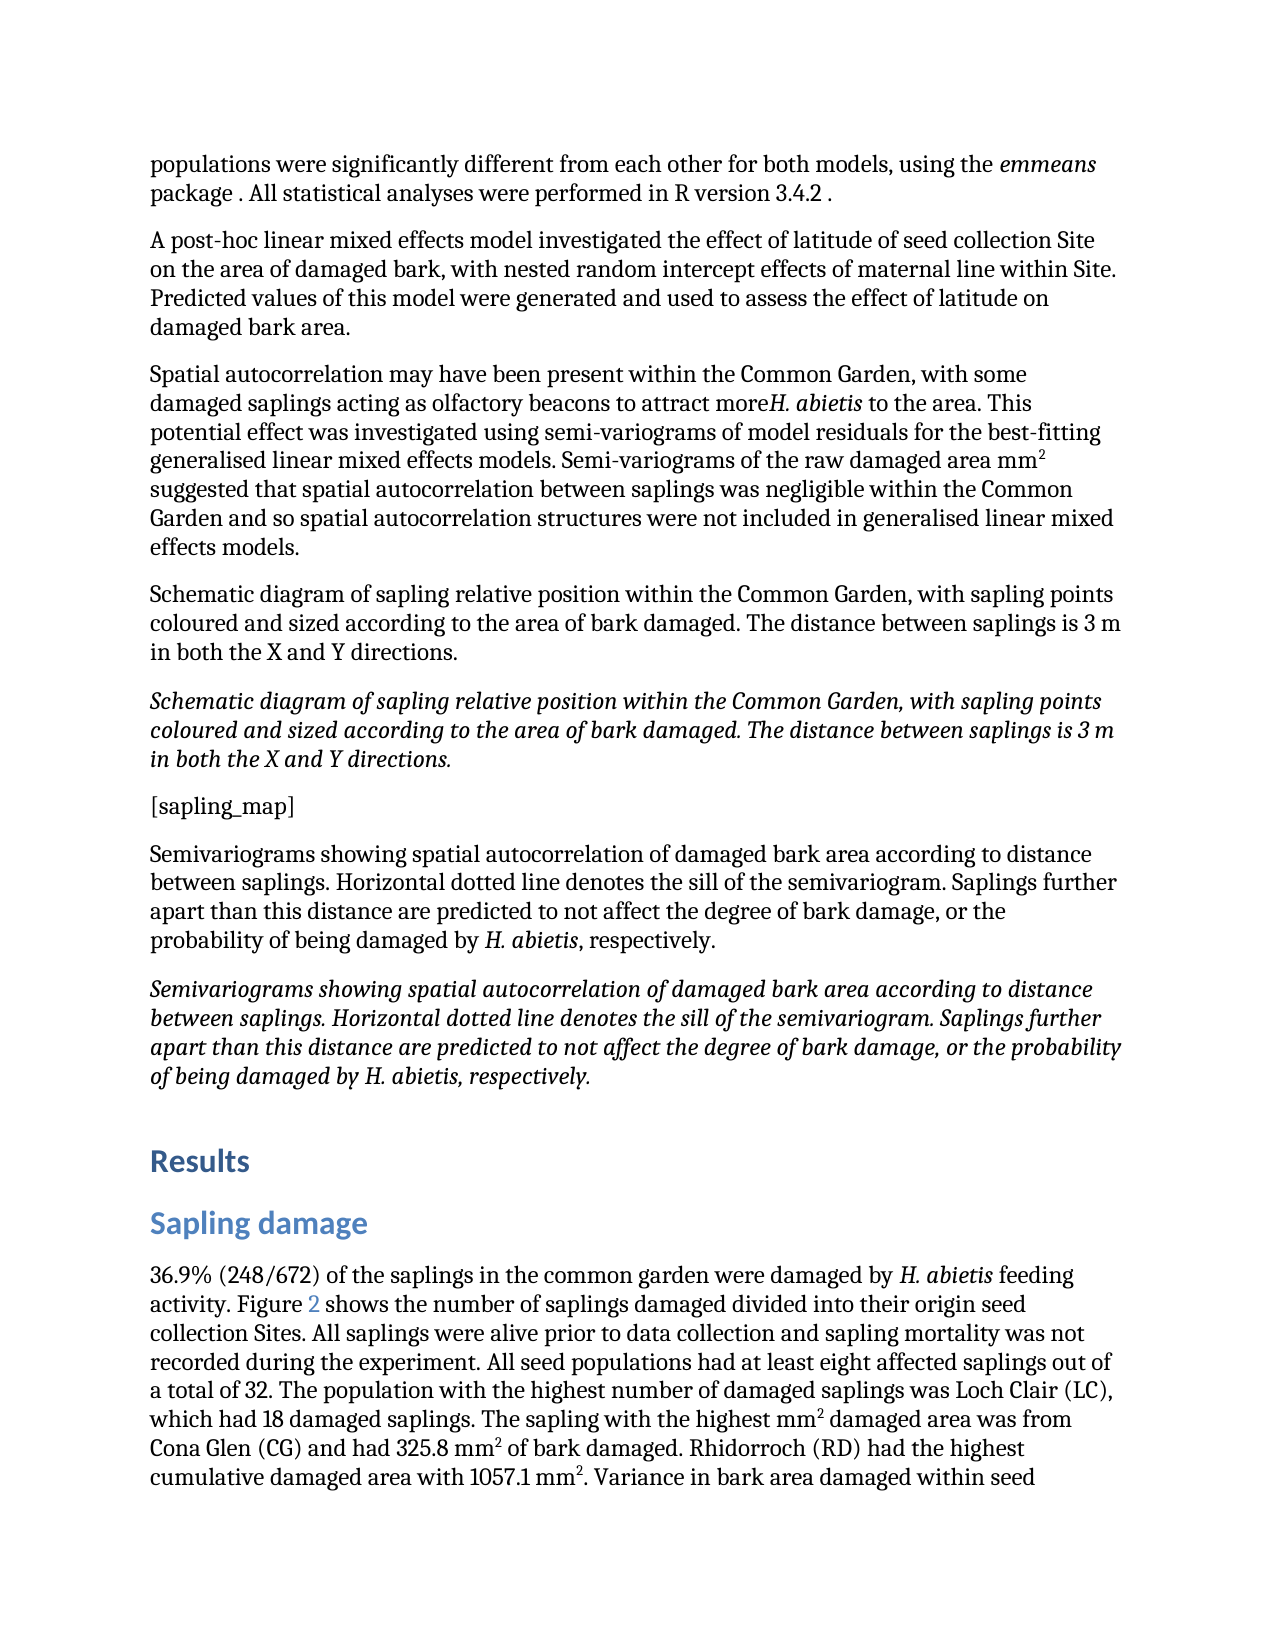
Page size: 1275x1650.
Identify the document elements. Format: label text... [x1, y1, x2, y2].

subtitle Sapling damage [150, 1202, 1125, 1243]
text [150, 150, 1125, 207]
text Semivariograms showing spatial autocorrelation of damaged bark area according to distance between saplings. Horizontal dotted line denotes the sill of the semivariogram. Saplings further apart than this distance are predicted to not affect the degree of bark damage, or the probability of being damaged by H. abietis, respectively. [150, 839, 1125, 954]
subtitle Results [150, 1140, 1125, 1181]
text Schematic diagram of sapling relative position within the Common Garden, with sapling points coloured and sized according to the area of bark damaged. The distance between saplings is 3 m in both the X and Y directions. [150, 580, 1125, 666]
text Schematic diagram of sapling relative position within the Common Garden, with sapling points coloured and sized according to the area of bark damaged. The distance between saplings is 3 m in both the X and Y directions. [150, 687, 1125, 773]
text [150, 1261, 1125, 1491]
text [sapling_map] [150, 792, 1125, 821]
text A post-hoc linear mixed effects model investigated the effect of latitude of seed collection Site on the area of damaged bark, with nested random intercept effects of maternal line within Site. Predicted values of this model were generated and used to assess the effect of latitude on damaged bark area. [150, 226, 1125, 341]
text Semivariograms showing spatial autocorrelation of damaged bark area according to distance between saplings. Horizontal dotted line denotes the sill of the semivariogram. Saplings further apart than this distance are predicted to not affect the degree of bark damage, or the probability of being damaged by H. abietis, respectively. [150, 975, 1125, 1090]
text Spatial autocorrelation may have been present within the Common Garden, with some damaged saplings acting as olfactory beacons to attract moreH. abietis to the area. This potential effect was investigated using semi-variograms of model residuals for the best-fitting generalised linear mixed effects models. Semi-variograms of the raw damaged area mm2 suggested that spatial autocorrelation between saplings was negligible within the Common Garden and so spatial autocorrelation structures were not included in generalised linear mixed effects models. [150, 360, 1125, 561]
